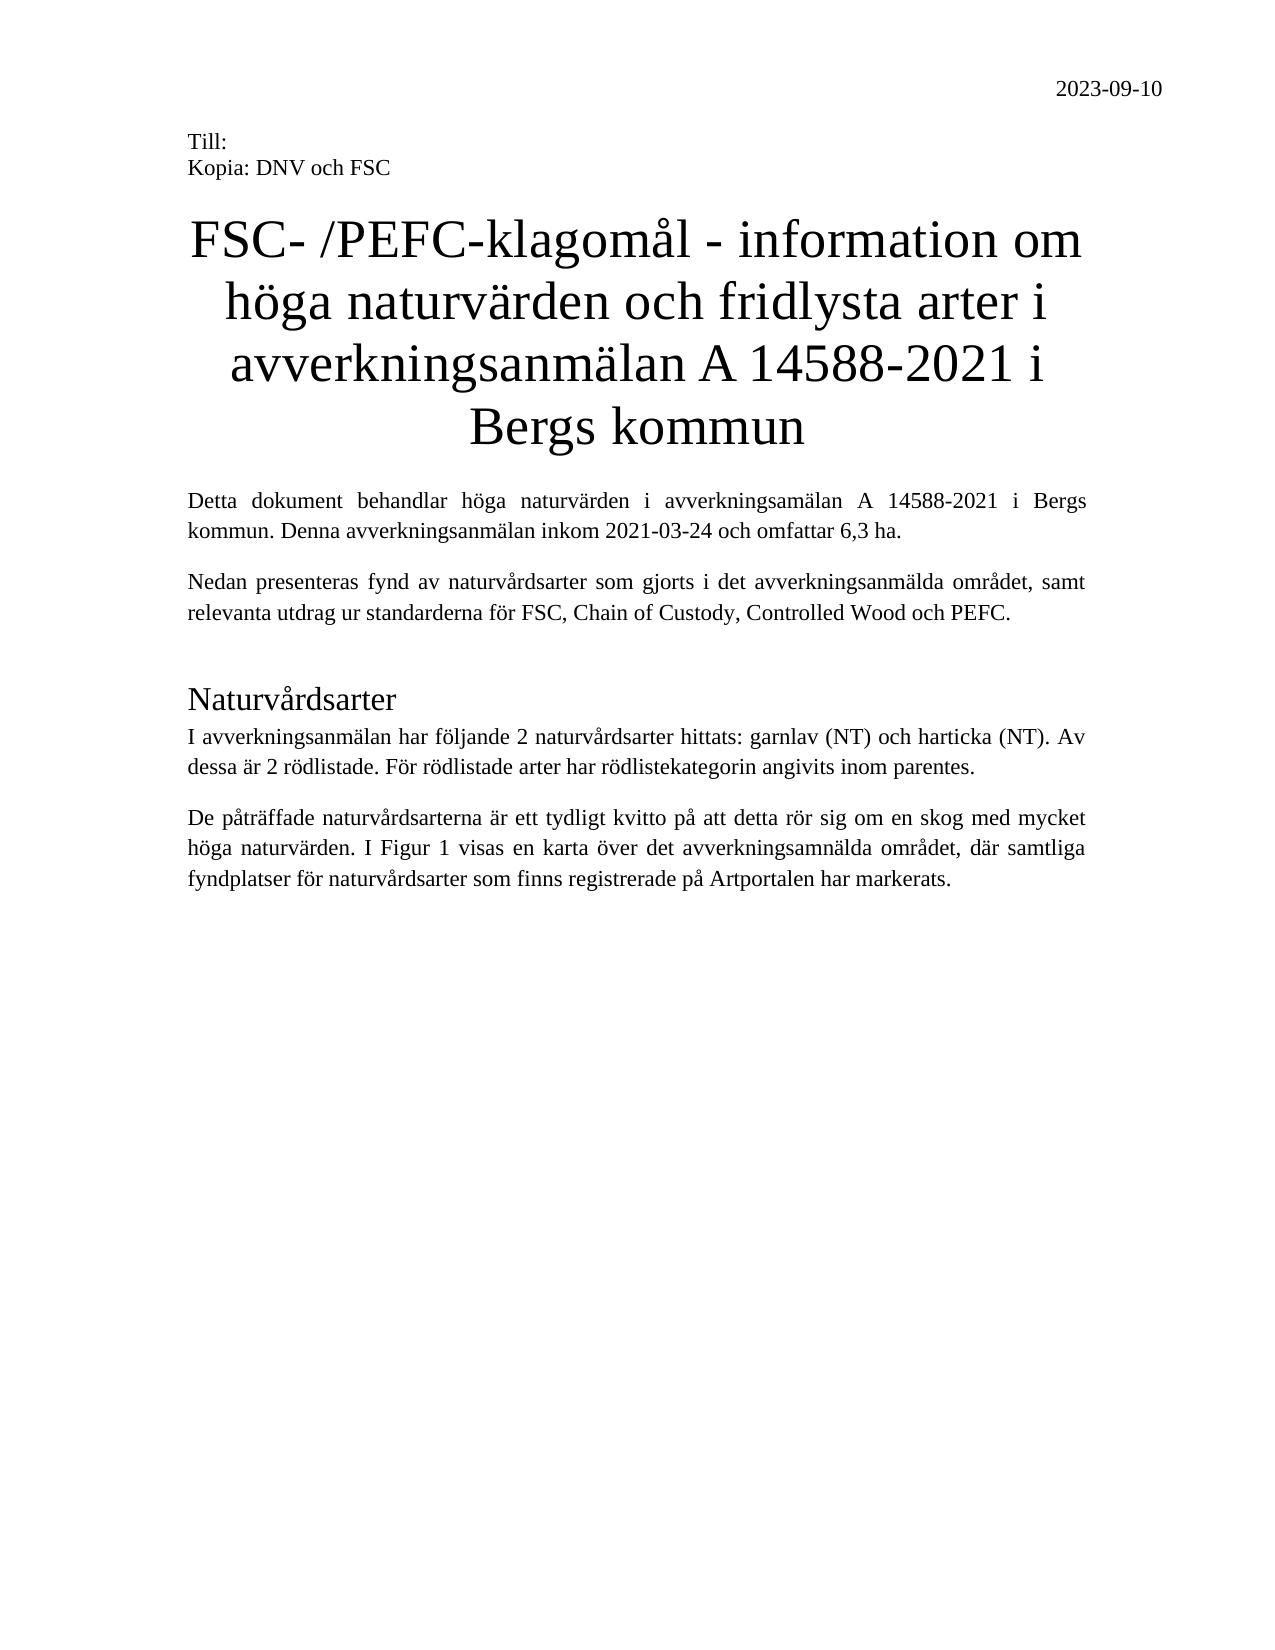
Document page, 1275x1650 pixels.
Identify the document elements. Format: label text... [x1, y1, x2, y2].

text Nedan presenteras fynd av naturvårdsarter som gjorts i det avverkningsanmälda området, samt relevanta utdrag ur standarderna för FSC, Chain of Custody, Controlled Wood och PEFC. [187, 568, 1087, 625]
text De påträffade naturvårdsarterna är ett tydligt kvitto på att detta rör sig om en skog med mycket höga naturvärden. I Figur 1 visas en karta över det avverkningsamnälda området, där samtliga fyndplatser för naturvårdsarter som finns registrerade på Artportalen har markerats. [187, 804, 1087, 891]
text I avverkningsanmälan har följande 2 naturvårdsarter hittats: garnlav (NT) och harticka (NT). Av dessa är 2 rödlistade. För rödlistade arter har rödlistekategorin angivits inom parentes. [187, 723, 1087, 779]
text Detta dokument behandlar höga naturvärden i avverkningsamälan A 14588-2021 i Bergs kommun. Denna avverkningsanmälan inkom 2021-03-24 och omfattar 6,3 ha. [187, 487, 1087, 544]
subtitle Naturvårdsarter [187, 679, 1087, 717]
title FSC- /PEFC-klagomål - information om höga naturvärden och fridlysta arter i avverkningsanmälan A 14588-2021 i Bergs kommun [187, 207, 1087, 456]
